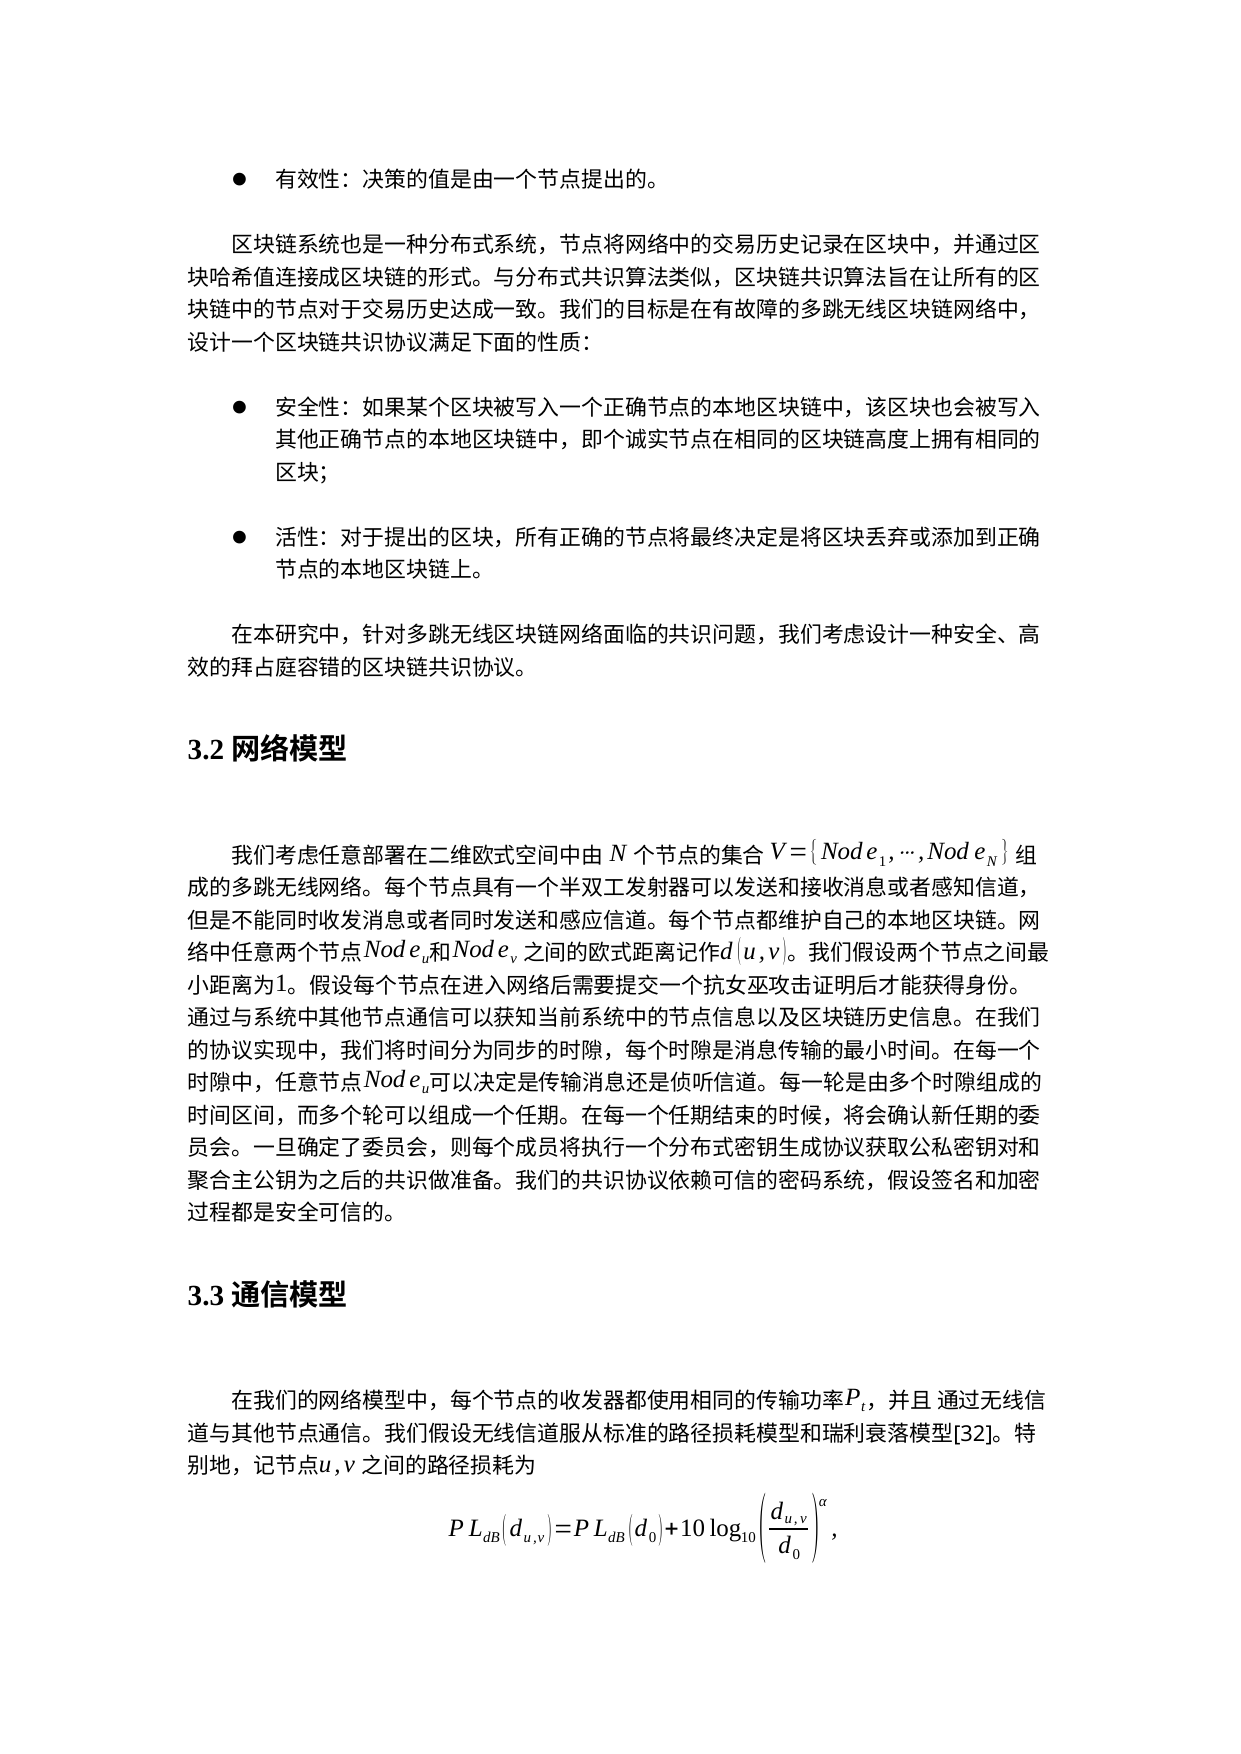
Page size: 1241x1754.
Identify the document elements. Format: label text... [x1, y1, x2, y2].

list 有效性：决策的值是由一个节点提出的。 [231, 162, 1053, 194]
text 在我们的网络模型中，每个节点的收发器都使用相同的传输功率，并且 通过无线信道与其他节点通信。我们假设无线信道服从标准的路径损耗模型和瑞利衰落模型[32]。特别地，记节点 之间的路径损耗为 [187, 1383, 1053, 1480]
text 我们考虑任意部署在二维欧式空间中由 个节点的集合 组成的多跳无线网络。每个节点具有一个半双工发射器可以发送和接收消息或者感知信道，但是不能同时收发消息或者同时发送和感应信道。每个节点都维护自己的本地区块链。网络中任意两个节点和 之间的欧式距离记作。我们假设两个节点之间最小距离为。假设每个节点在进入网络后需要提交一个抗女巫攻击证明后才能获得身份。通过与系统中其他节点通信可以获知当前系统中的节点信息以及区块链历史信息。在我们的协议实现中，我们将时间分为同步的时隙，每个时隙是消息传输的最小时间。在每一个时隙中，任意节点可以决定是传输消息还是侦听信道。每一轮是由多个时隙组成的时间区间，而多个轮可以组成一个任期。在每一个任期结束的时候，将会确认新任期的委员会。一旦确定了委员会，则每个成员将执行一个分布式密钥生成协议获取公私密钥对和聚合主公钥为之后的共识做准备。我们的共识协议依赖可信的密码系统，假设签名和加密过程都是安全可信的。 [187, 837, 1053, 1227]
text 在本研究中，针对多跳无线区块链网络面临的共识问题，我们考虑设计一种安全、高效的拜占庭容错的区块链共识协议。 [187, 617, 1053, 682]
text 3.2 网络模型 [187, 714, 1053, 779]
list 安全性：如果某个区块被写入一个正确节点的本地区块链中，该区块也会被写入其他正确节点的本地区块链中，即个诚实节点在相同的区块链高度上拥有相同的区块； [231, 389, 1053, 487]
list 活性：对于提出的区块，所有正确的节点将最终决定是将区块丢弃或添加到正确节点的本地区块链上。 [231, 519, 1053, 584]
text 3.3 通信模型 [187, 1260, 1053, 1325]
text 区块链系统也是一种分布式系统，节点将网络中的交易历史记录在区块中，并通过区块哈希值连接成区块链的形式。与分布式共识算法类似，区块链共识算法旨在让所有的区块链中的节点对于交易历史达成一致。我们的目标是在有故障的多跳无线区块链网络中，设计一个区块链共识协议满足下面的性质： [187, 227, 1053, 357]
